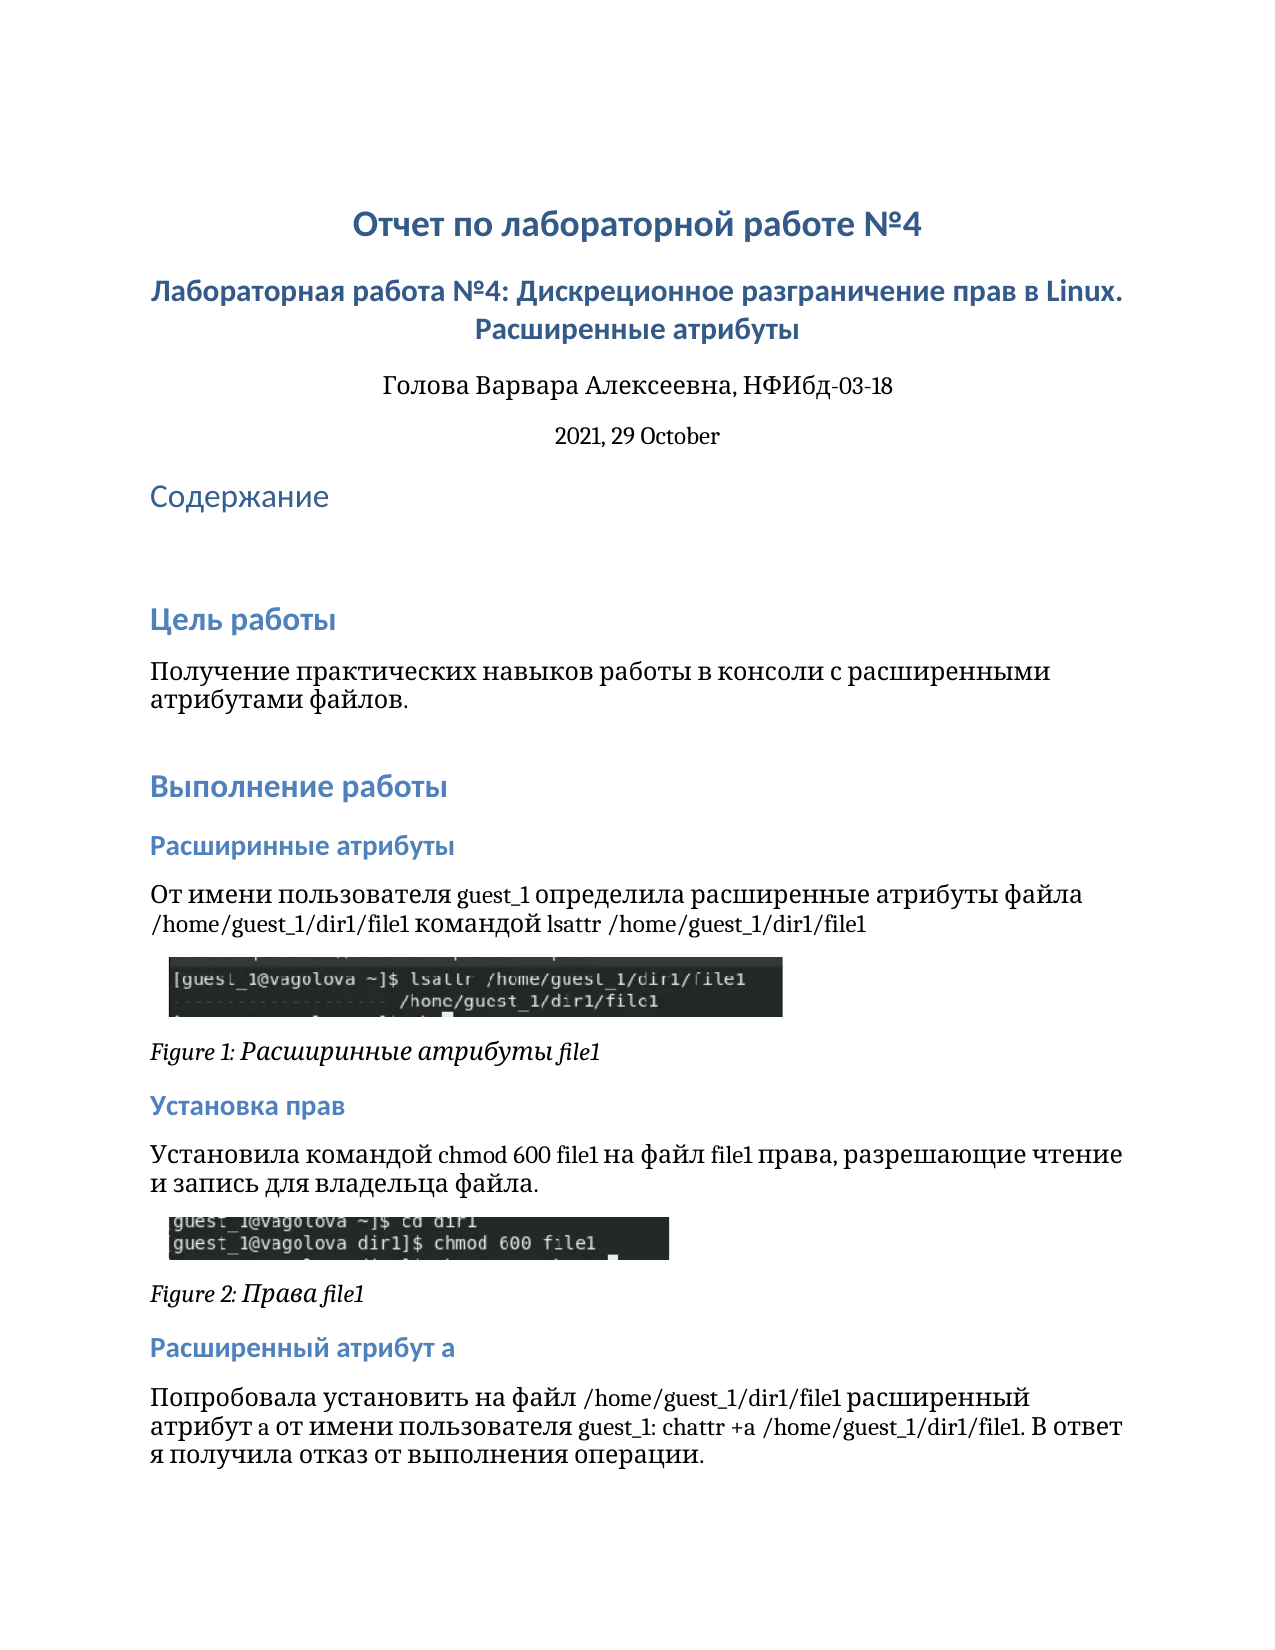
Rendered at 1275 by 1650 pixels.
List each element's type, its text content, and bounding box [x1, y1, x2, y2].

text Попробовала установить на файл /home/guest_1/dir1/file1 расширенный атрибут a от имени пользователя guest_1: chattr +a /home/guest_1/dir1/file1. В ответ я получила отказ от выполнения операции. [150, 1384, 1125, 1470]
title Отчет по лабораторной работе №4 [150, 200, 1125, 246]
subtitle Расширинные атрибуты [150, 827, 1125, 862]
subtitle Цель работы [150, 598, 1125, 639]
text Получение практических навыков работы в консоли с расширенными атрибутами файлов. [150, 658, 1125, 715]
subtitle Расширенный атрибут a [150, 1329, 1125, 1365]
text Figure 2: Права file1 [150, 1280, 1125, 1309]
picture [168, 957, 783, 1017]
picture [168, 1217, 670, 1260]
subtitle Установка прав [150, 1087, 1125, 1123]
text Голова Варвара Алексеевна, НФИбд-03-18 [150, 372, 1125, 401]
subtitle Лабораторная работа №4: Дискреционное разграничение прав в Linux. Расширенные атрибуты [150, 271, 1125, 347]
text Figure 1: Расширинные атрибуты file1 [150, 1037, 1125, 1066]
text От имени пользователя guest_1 определила расширенные атрибуты файла /home/guest_1/dir1/file1 командой lsattr /home/guest_1/dir1/file1 [150, 881, 1125, 938]
text Установила командой chmod 600 file1 на файл file1 права, разрешающие чтение и запись для владельца файла. [150, 1141, 1125, 1199]
subtitle Выполнение работы [150, 765, 1125, 806]
text 2021, 29 October [150, 422, 1125, 450]
